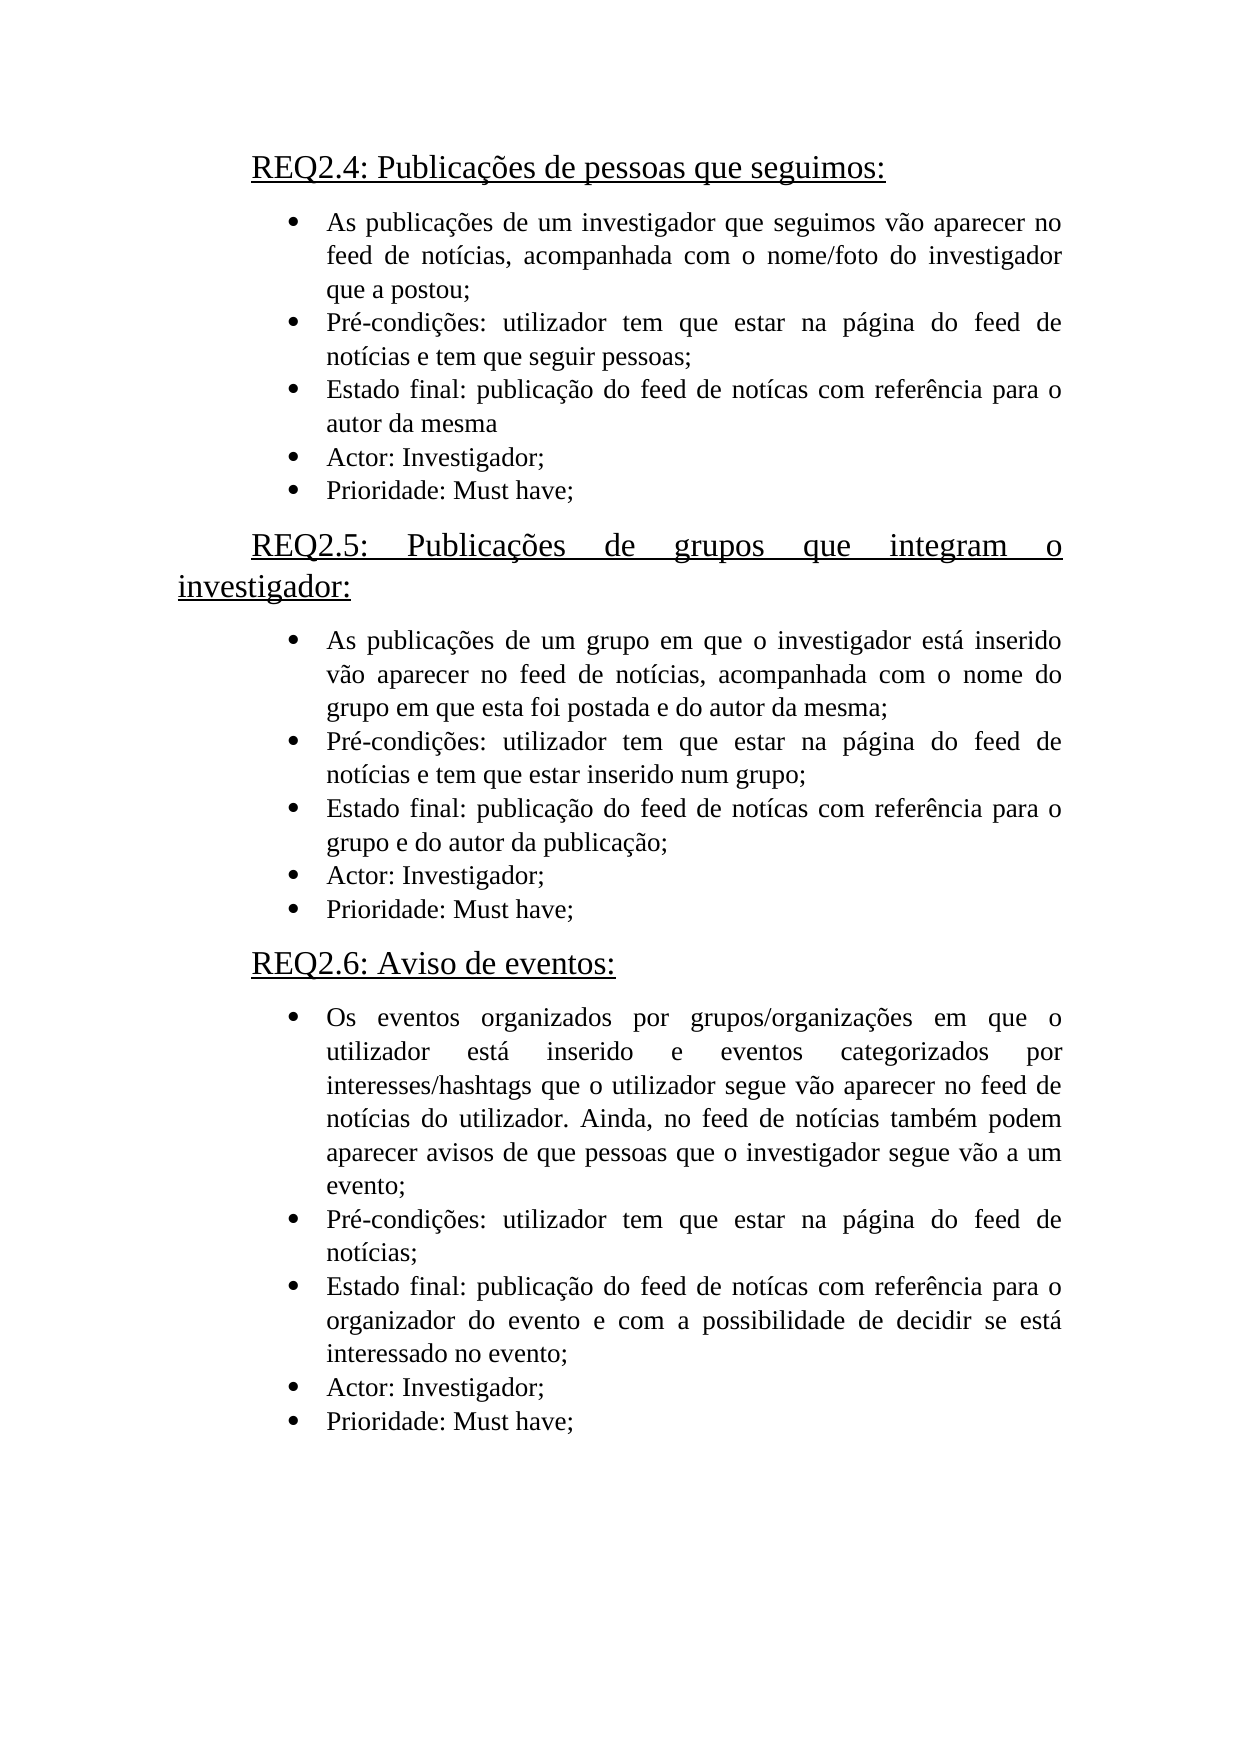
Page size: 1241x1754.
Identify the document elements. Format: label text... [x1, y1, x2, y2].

list As publicações de um investigador que seguimos vão aparecer no feed de notícias, acompanhada com o nome/foto do investigador que a postou; [288, 206, 1063, 304]
list Prioridade: Must have; [288, 474, 1063, 506]
text REQ2.5: Publicações de grupos que integram o investigador: [177, 525, 1063, 604]
list As publicações de um grupo em que o investigador está inserido vão aparecer no feed de notícias, acompanhada com o nome do grupo em que esta foi postada e do autor da mesma; [288, 624, 1063, 723]
list Estado final: publicação do feed de notícas com referência para o organizador do evento e com a possibilidade de decidir se está interessado no evento; [288, 1270, 1063, 1368]
text REQ2.6: Aviso de eventos: [251, 943, 1063, 982]
list Prioridade: Must have; [288, 893, 1063, 924]
list Pré-condições: utilizador tem que estar na página do feed de notícias e tem que estar inserido num grupo; [288, 725, 1063, 790]
list Actor: Investigador; [288, 859, 1063, 891]
list Estado final: publicação do feed de notícas com referência para o autor da mesma [288, 373, 1063, 438]
list Prioridade: Must have; [288, 1404, 1063, 1436]
list Actor: Investigador; [288, 441, 1063, 472]
list Pré-condições: utilizador tem que estar na página do feed de notícias e tem que seguir pessoas; [288, 306, 1063, 371]
list Pré-condições: utilizador tem que estar na página do feed de notícias; [288, 1203, 1063, 1268]
list Os eventos organizados por grupos/organizações em que o utilizador está inserido e eventos categorizados por interesses/hashtags que o utilizador segue vão aparecer no feed de notícias do utilizador. Ainda, no feed de notícias também podem aparecer avisos de que pessoas que o investigador segue vão a um evento; [288, 1002, 1063, 1201]
text REQ2.4: Publicações de pessoas que seguimos: [177, 148, 1063, 186]
list Estado final: publicação do feed de notícas com referência para o grupo e do autor da publicação; [288, 792, 1063, 857]
list Actor: Investigador; [288, 1371, 1063, 1402]
